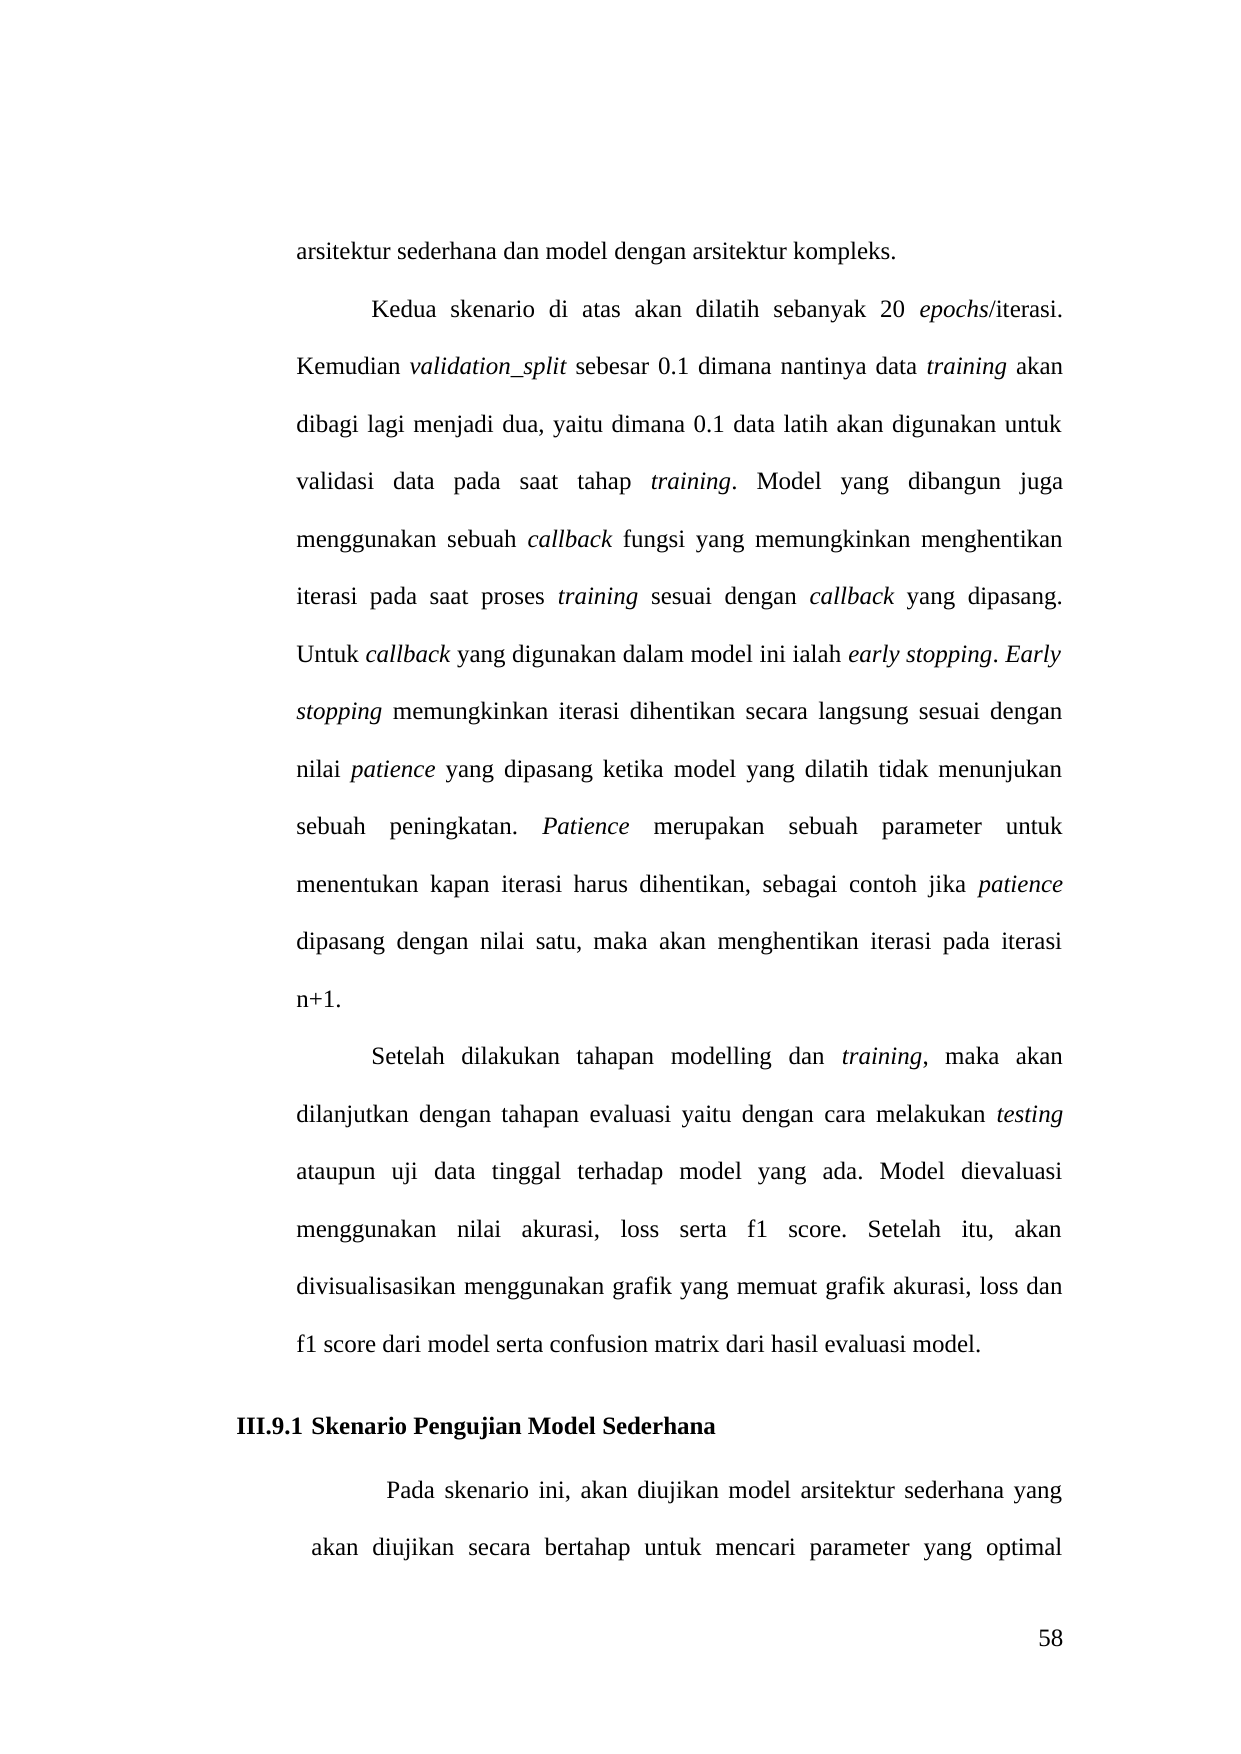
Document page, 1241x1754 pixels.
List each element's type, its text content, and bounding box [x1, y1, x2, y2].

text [311, 1475, 1063, 1561]
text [296, 236, 1063, 265]
text Setelah dilakukan tahapan modelling dan training, maka akan dilanjutkan dengan tahapan evaluasi yaitu dengan cara melakukan testing ataupun uji data tinggal terhadap model yang ada. Model dievaluasi menggunakan nilai akurasi, loss serta f1 score. Setelah itu, akan divisualisasikan menggunakan grafik yang memuat grafik akurasi, loss dan f1 score dari model serta confusion matrix dari hasil evaluasi model. [296, 1041, 1063, 1357]
subtitle Skenario Pengujian Model Sederhana [236, 1411, 1063, 1440]
text Kedua skenario di atas akan dilatih sebanyak 20 epochs/iterasi. Kemudian validation_split sebesar 0.1 dimana nantinya data training akan dibagi lagi menjadi dua, yaitu dimana 0.1 data latih akan digunakan untuk validasi data pada saat tahap training. Model yang dibangun juga menggunakan sebuah callback fungsi yang memungkinkan menghentikan iterasi pada saat proses training sesuai dengan callback yang dipasang. Untuk callback yang digunakan dalam model ini ialah early stopping. Early stopping memungkinkan iterasi dihentikan secara langsung sesuai dengan nilai patience yang dipasang ketika model yang dilatih tidak menunjukan sebuah peningkatan. Patience merupakan sebuah parameter untuk menentukan kapan iterasi harus dihentikan, sebagai contoh jika patience dipasang dengan nilai satu, maka akan menghentikan iterasi pada iterasi n+1. [296, 294, 1063, 1012]
